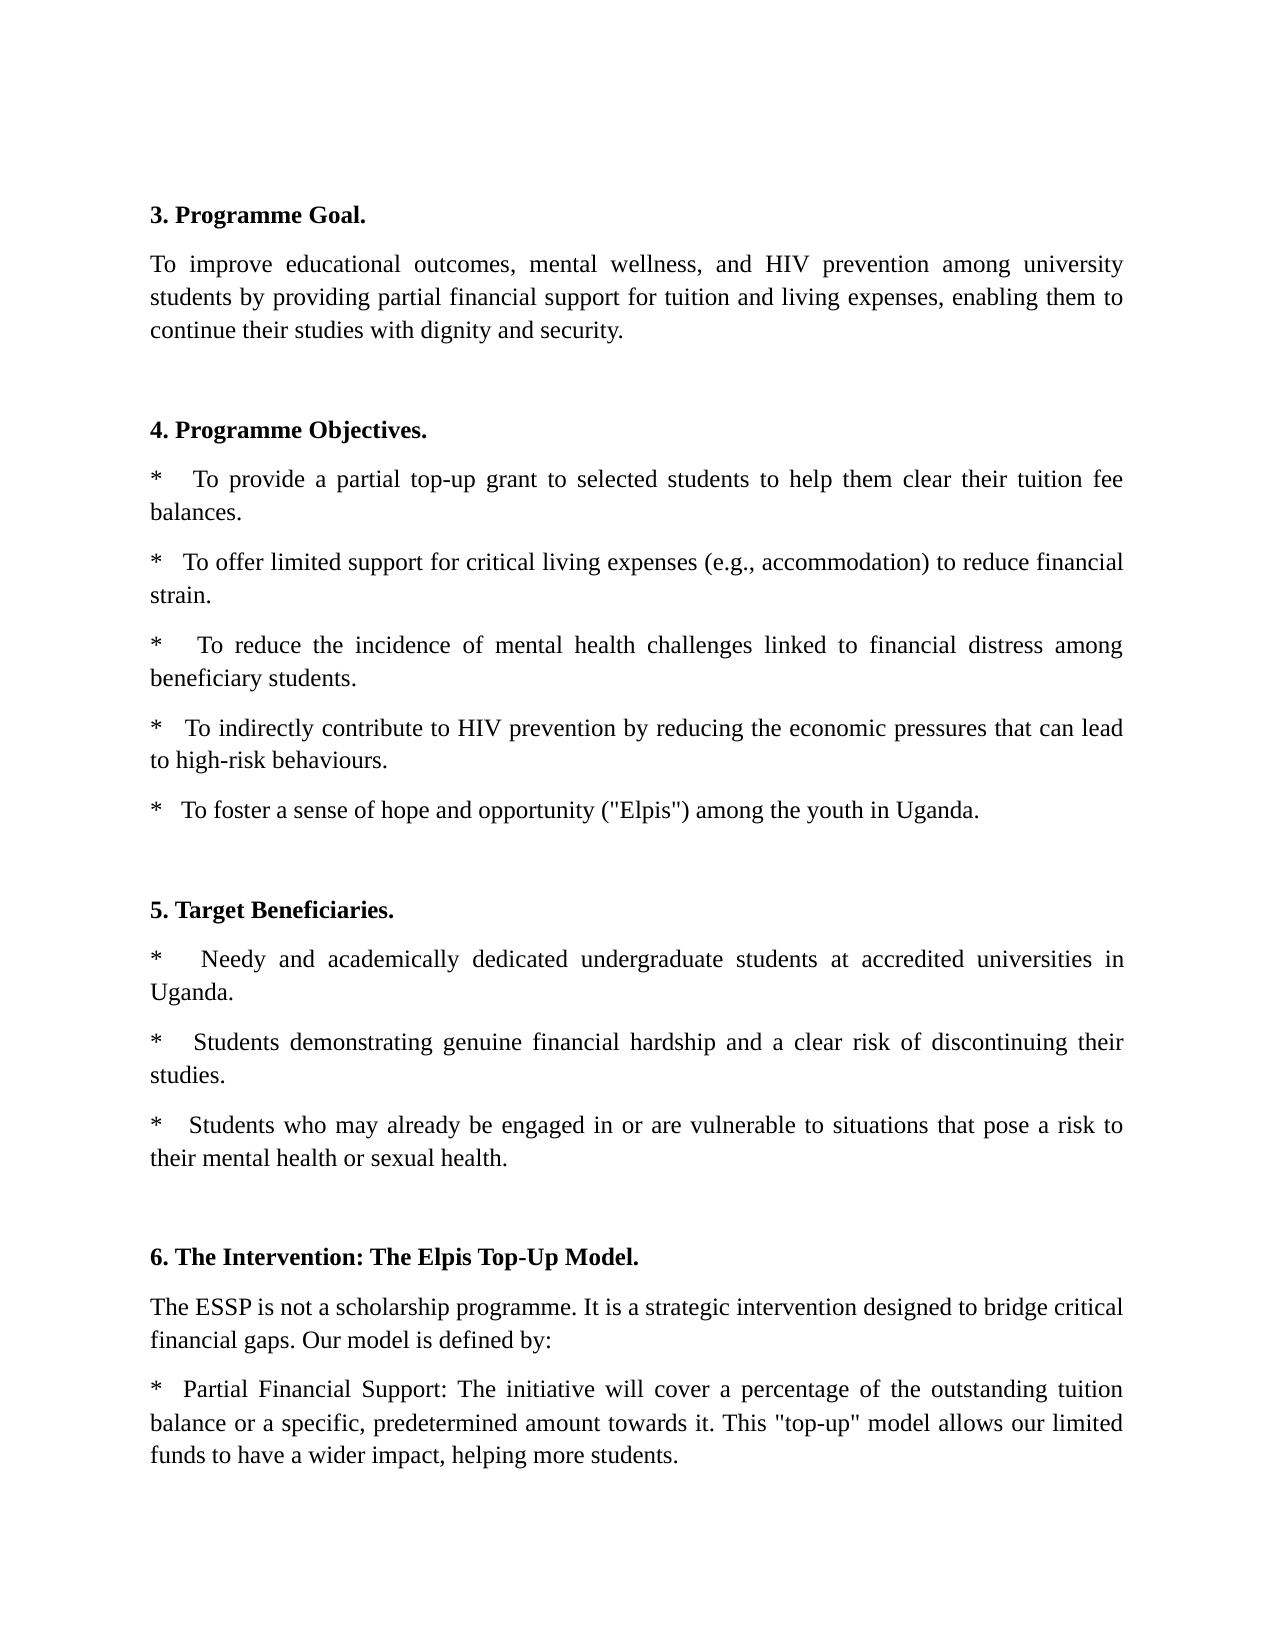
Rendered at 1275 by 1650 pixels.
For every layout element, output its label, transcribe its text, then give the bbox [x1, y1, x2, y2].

text The ESSP is not a scholarship programme. It is a strategic intervention designed to bridge critical financial gaps. Our model is defined by: [150, 1292, 1125, 1354]
text 3. Programme Goal. [150, 200, 1125, 228]
text To improve educational outcomes, mental wellness, and HIV prevention among university students by providing partial financial support for tuition and living expenses, enabling them to continue their studies with dignity and security. [150, 249, 1125, 344]
text * Partial Financial Support: The initiative will cover a percentage of the outstanding tuition balance or a specific, predetermined amount towards it. This "top-up" model allows our limited funds to have a wider impact, helping more students. [150, 1374, 1125, 1469]
text * To provide a partial top-up grant to selected students to help them clear their tuition fee balances. [150, 464, 1125, 526]
text * Needy and academically dedicated undergraduate students at accredited universities in Uganda. [150, 944, 1125, 1006]
text * To indirectly contribute to HIV prevention by reducing the economic pressures that can lead to high-risk behaviours. [150, 713, 1125, 774]
text * To offer limited support for critical living expenses (e.g., accommodation) to reduce financial strain. [150, 547, 1125, 609]
text * Students who may already be engaged in or are vulnerable to situations that pose a risk to their mental health or sexual health. [150, 1110, 1125, 1172]
text 5. Target Beneficiaries. [150, 895, 1125, 923]
text * Students demonstrating genuine financial hardship and a clear risk of discontinuing their studies. [150, 1027, 1125, 1089]
text * To foster a sense of hope and opportunity ("Elpis") among the youth in Uganda. [150, 795, 1125, 824]
text 6. The Intervention: The Elpis Top-Up Model. [150, 1242, 1125, 1271]
text * To reduce the incidence of mental health challenges linked to financial distress among beneficiary students. [150, 630, 1125, 692]
text 4. Programme Objectives. [150, 415, 1125, 443]
